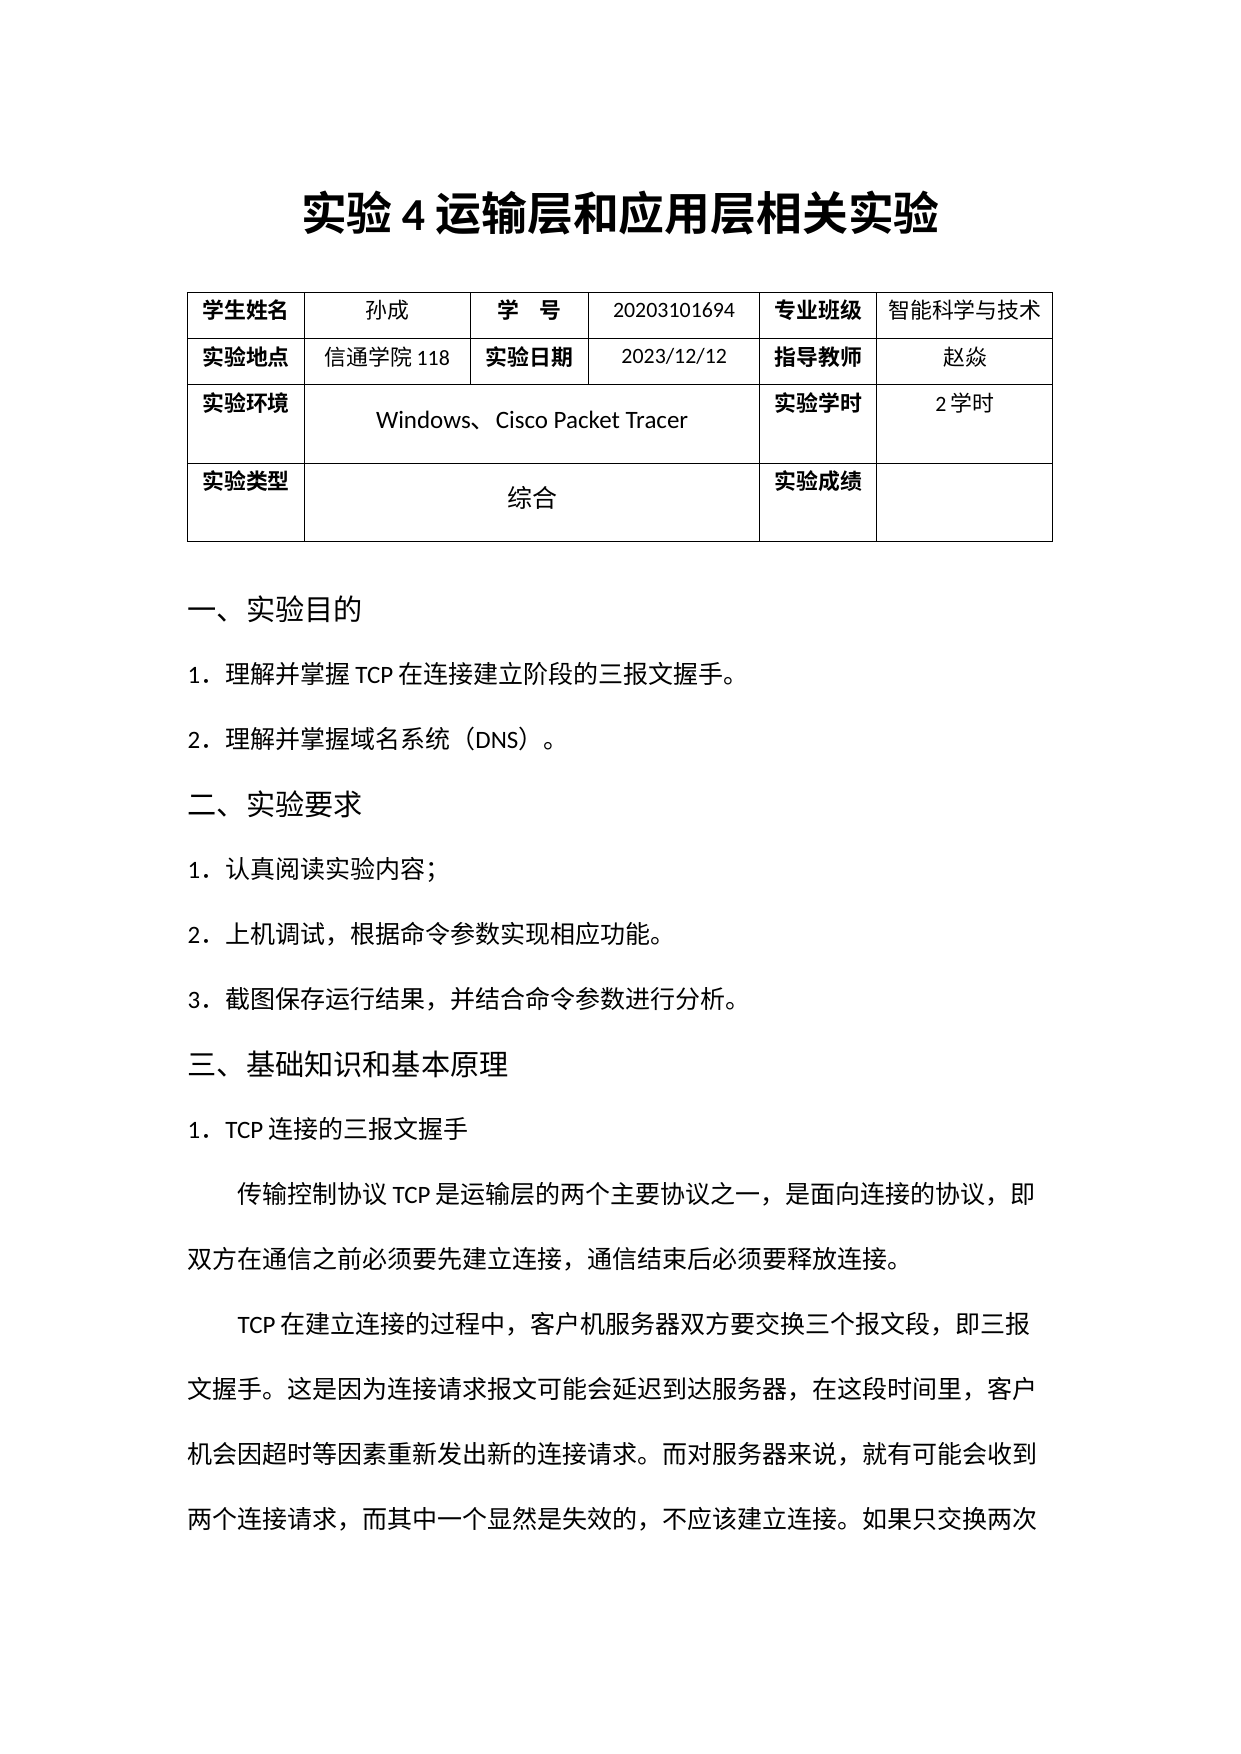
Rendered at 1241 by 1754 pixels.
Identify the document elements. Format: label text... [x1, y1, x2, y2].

table_cell [877, 464, 1052, 541]
table_header 孙成 [305, 293, 470, 338]
text 2．上机调试，根据命令参数实现相应功能。 [187, 900, 1053, 965]
text 2．理解并掌握域名系统（DNS）。 [187, 705, 1053, 770]
table_cell Windows、Cisco Packet Tracer [305, 385, 759, 463]
table_cell 2023/12/12 [589, 339, 759, 384]
text 1．理解并掌握TCP在连接建立阶段的三报文握手。 [187, 640, 1053, 705]
text 三、基础知识和基本原理 [187, 1030, 1053, 1095]
table_header 智能科学与技术 [877, 293, 1052, 338]
table_cell 综合 [305, 464, 759, 541]
text 1．TCP连接的三报文握手 [187, 1095, 1053, 1160]
table_cell 实验日期 [471, 339, 588, 384]
text 1．认真阅读实验内容； [187, 835, 1053, 900]
table_header 专业班级 [760, 293, 876, 338]
text 一、实验目的 [187, 575, 1053, 640]
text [187, 1290, 1053, 1550]
text 3．截图保存运行结果，并结合命令参数进行分析。 [187, 965, 1053, 1030]
text 传输控制协议TCP是运输层的两个主要协议之一，是面向连接的协议，即双方在通信之前必须要先建立连接，通信结束后必须要释放连接。 [187, 1160, 1053, 1290]
table_cell 实验成绩 [760, 464, 876, 541]
table_header 20203101694 [589, 293, 759, 338]
text 实验4 运输层和应用层相关实验 [187, 162, 1053, 259]
table_header 学生姓名 [188, 293, 304, 338]
table_cell 实验环境 [188, 385, 304, 463]
table_cell 指导教师 [760, 339, 876, 384]
table_cell 2学时 [877, 385, 1052, 463]
table_cell 信通学院118 [305, 339, 470, 384]
table_header 学 号 [471, 293, 588, 338]
table_cell 赵焱 [877, 339, 1052, 384]
table_cell 实验类型 [188, 464, 304, 541]
table_cell 实验地点 [188, 339, 304, 384]
text 二、实验要求 [187, 770, 1053, 835]
table_cell 实验学时 [760, 385, 876, 463]
